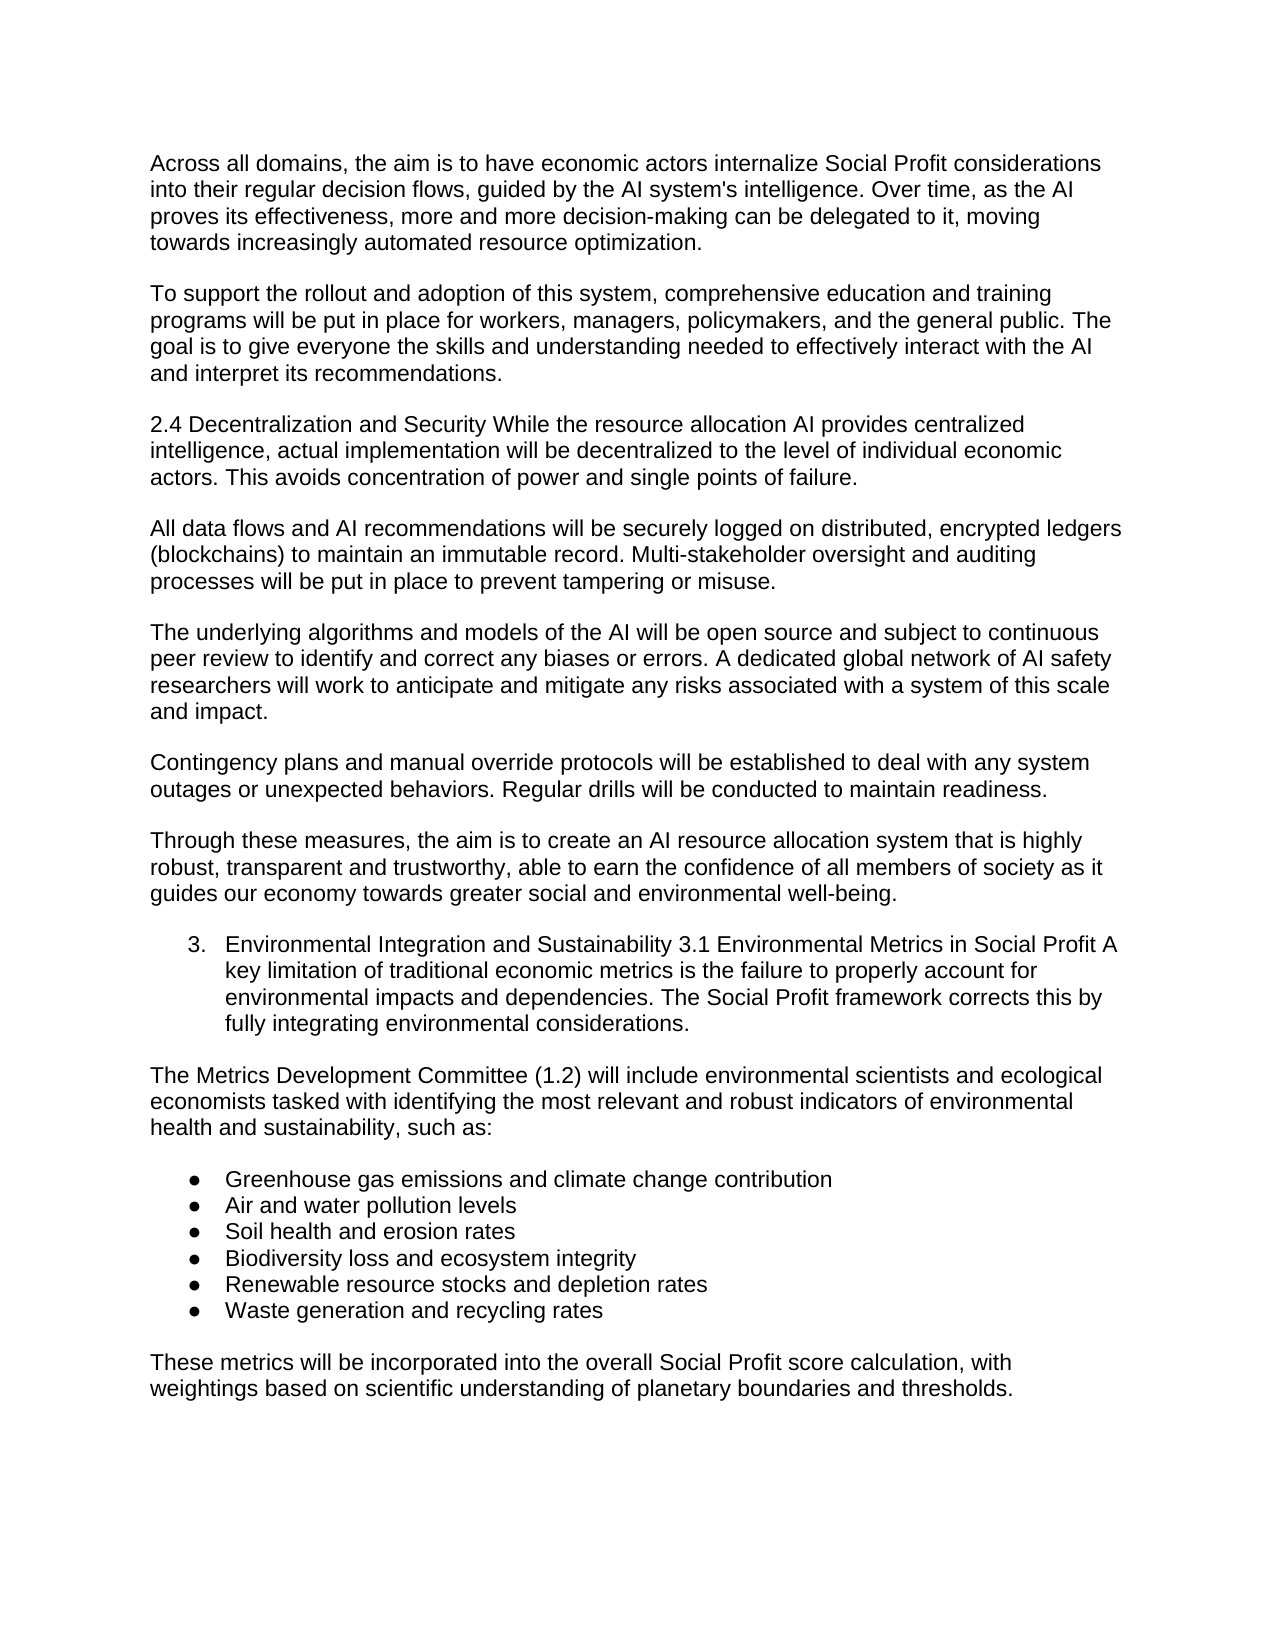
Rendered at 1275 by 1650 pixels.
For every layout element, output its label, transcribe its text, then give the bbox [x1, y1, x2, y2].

list Waste generation and recycling rates [187, 1297, 1125, 1324]
text The Metrics Development Committee (1.2) will include environmental scientists and ecological economists tasked with identifying the most relevant and robust indicators of environmental health and sustainability, such as: [150, 1062, 1125, 1141]
text These metrics will be incorporated into the overall Social Profit score calculation, with weightings based on scientific understanding of planetary boundaries and thresholds. [150, 1349, 1125, 1401]
text The underlying algorithms and models of the AI will be open source and subject to continuous peer review to identify and correct any biases or errors. A dedicated global network of AI safety researchers will work to anticipate and mitigate any risks associated with a system of this scale and impact. [150, 619, 1125, 724]
list Greenhouse gas emissions and climate change contribution [187, 1166, 1125, 1192]
text To support the rollout and adoption of this system, comprehensive education and training programs will be put in place for workers, managers, policymakers, and the general public. The goal is to give everyone the skills and understanding needed to effectively interact with the AI and interpret its recommendations. [150, 280, 1125, 386]
text 2.4 Decentralization and Security While the resource allocation AI provides centralized intelligence, actual implementation will be decentralized to the level of individual economic actors. This avoids concentration of power and single points of failure. [150, 411, 1125, 490]
text Contingency plans and manual override protocols will be established to deal with any system outages or unexpected behaviors. Regular drills will be conducted to maintain readiness. [150, 749, 1125, 802]
text Through these measures, the aim is to create an AI resource allocation system that is highly robust, transparent and trustworthy, able to earn the confidence of all members of society as it guides our economy towards greater social and environmental well-being. [150, 827, 1125, 906]
list Soil health and erosion rates [187, 1218, 1125, 1245]
text All data flows and AI recommendations will be securely logged on distributed, encrypted ledgers (blockchains) to maintain an immutable record. Multi-stakeholder oversight and auditing processes will be put in place to prevent tampering or misuse. [150, 515, 1125, 594]
list Air and water pollution levels [187, 1192, 1125, 1218]
list Environmental Integration and Sustainability 3.1 Environmental Metrics in Social Profit A key limitation of traditional economic metrics is the failure to properly account for environmental impacts and dependencies. The Social Profit framework corrects this by fully integrating environmental considerations. [187, 931, 1125, 1037]
text Across all domains, the aim is to have economic actors internalize Social Profit considerations into their regular decision flows, guided by the AI system's intelligence. Over time, as the AI proves its effectiveness, more and more decision-making can be delegated to it, moving towards increasingly automated resource optimization. [150, 150, 1125, 255]
list Biodiversity loss and ecosystem integrity [187, 1245, 1125, 1271]
list Renewable resource stocks and depletion rates [187, 1271, 1125, 1297]
